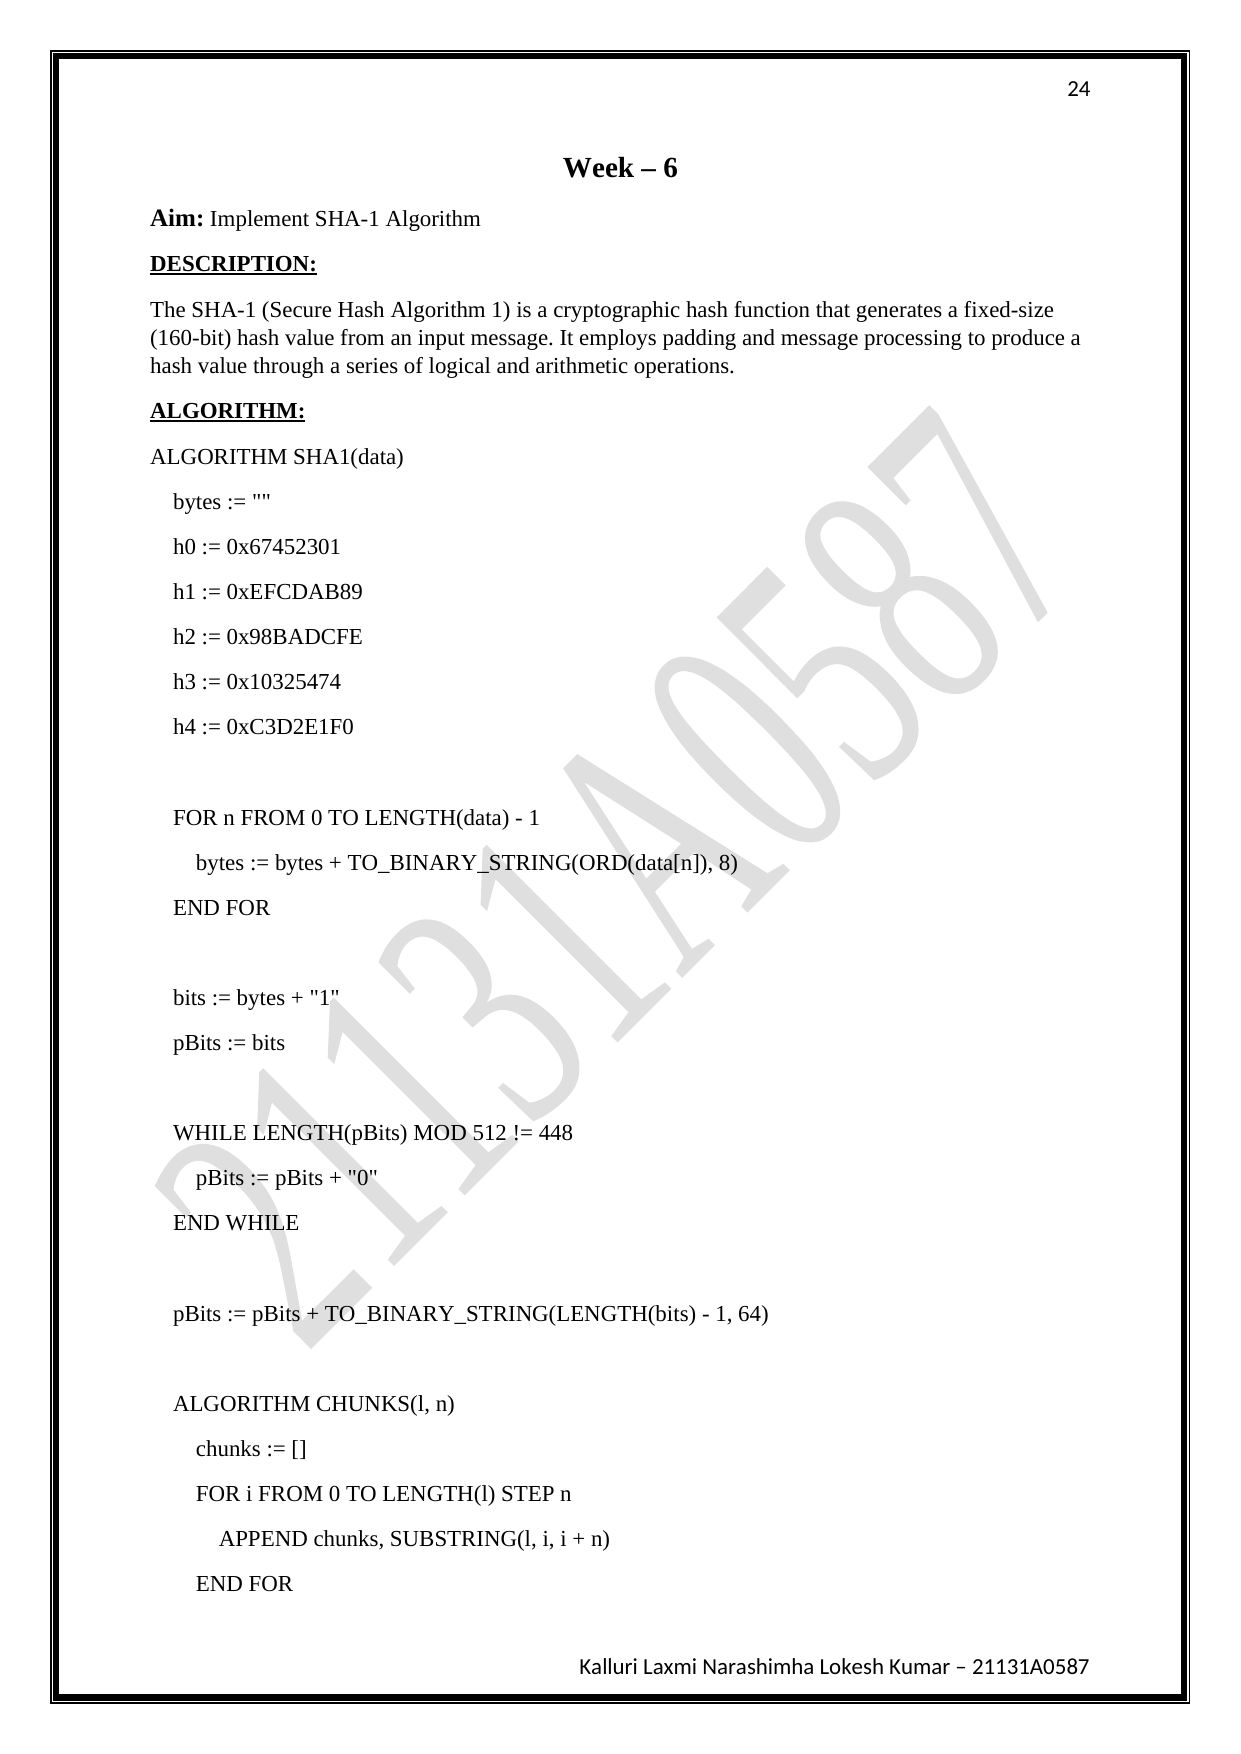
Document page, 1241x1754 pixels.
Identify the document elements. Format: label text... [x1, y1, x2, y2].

text pBits := pBits + "0" [150, 1164, 1090, 1191]
text h3 := 0x10325474 [150, 668, 1090, 694]
text ALGORITHM: [150, 398, 1090, 424]
text pBits := bits [150, 1029, 1090, 1055]
text Aim: Implement SHA-1 Algorithm [150, 203, 1090, 232]
text ALGORITHM CHUNKS(l, n) [150, 1390, 1090, 1416]
text h1 := 0xEFCDAB89 [150, 578, 1090, 604]
text END FOR [150, 894, 1090, 920]
text DESCRIPTION: [150, 251, 1090, 277]
text FOR i FROM 0 TO LENGTH(l) STEP n [150, 1480, 1090, 1506]
text bits := bytes + "1" [150, 984, 1090, 1010]
text END FOR [150, 1570, 1090, 1597]
text h4 := 0xC3D2E1F0 [150, 713, 1090, 740]
text ALGORITHM SHA1(data) [150, 443, 1090, 469]
text h2 := 0x98BADCFE [150, 623, 1090, 649]
text bytes := bytes + TO_BINARY_STRING(ORD(data[n]), 8) [150, 849, 1090, 875]
text APPEND chunks, SUBSTRING(l, i, i + n) [150, 1525, 1090, 1552]
text The SHA-1 (Secure Hash Algorithm 1) is a cryptographic hash function that generates a fixed-size (160-bit) hash value from an input message. It employs padding and message processing to produce a hash value through a series of logical and arithmetic operations. [150, 296, 1090, 379]
text pBits := pBits + TO_BINARY_STRING(LENGTH(bits) - 1, 64) [150, 1300, 1090, 1326]
text Week – 6 [150, 150, 1090, 183]
text FOR n FROM 0 TO LENGTH(data) - 1 [150, 803, 1090, 830]
text chunks := [] [150, 1435, 1090, 1461]
text WHILE LENGTH(pBits) MOD 512 != 448 [150, 1119, 1090, 1146]
text bytes := "" [150, 488, 1090, 514]
text h0 := 0x67452301 [150, 533, 1090, 559]
text END WHILE [150, 1209, 1090, 1236]
